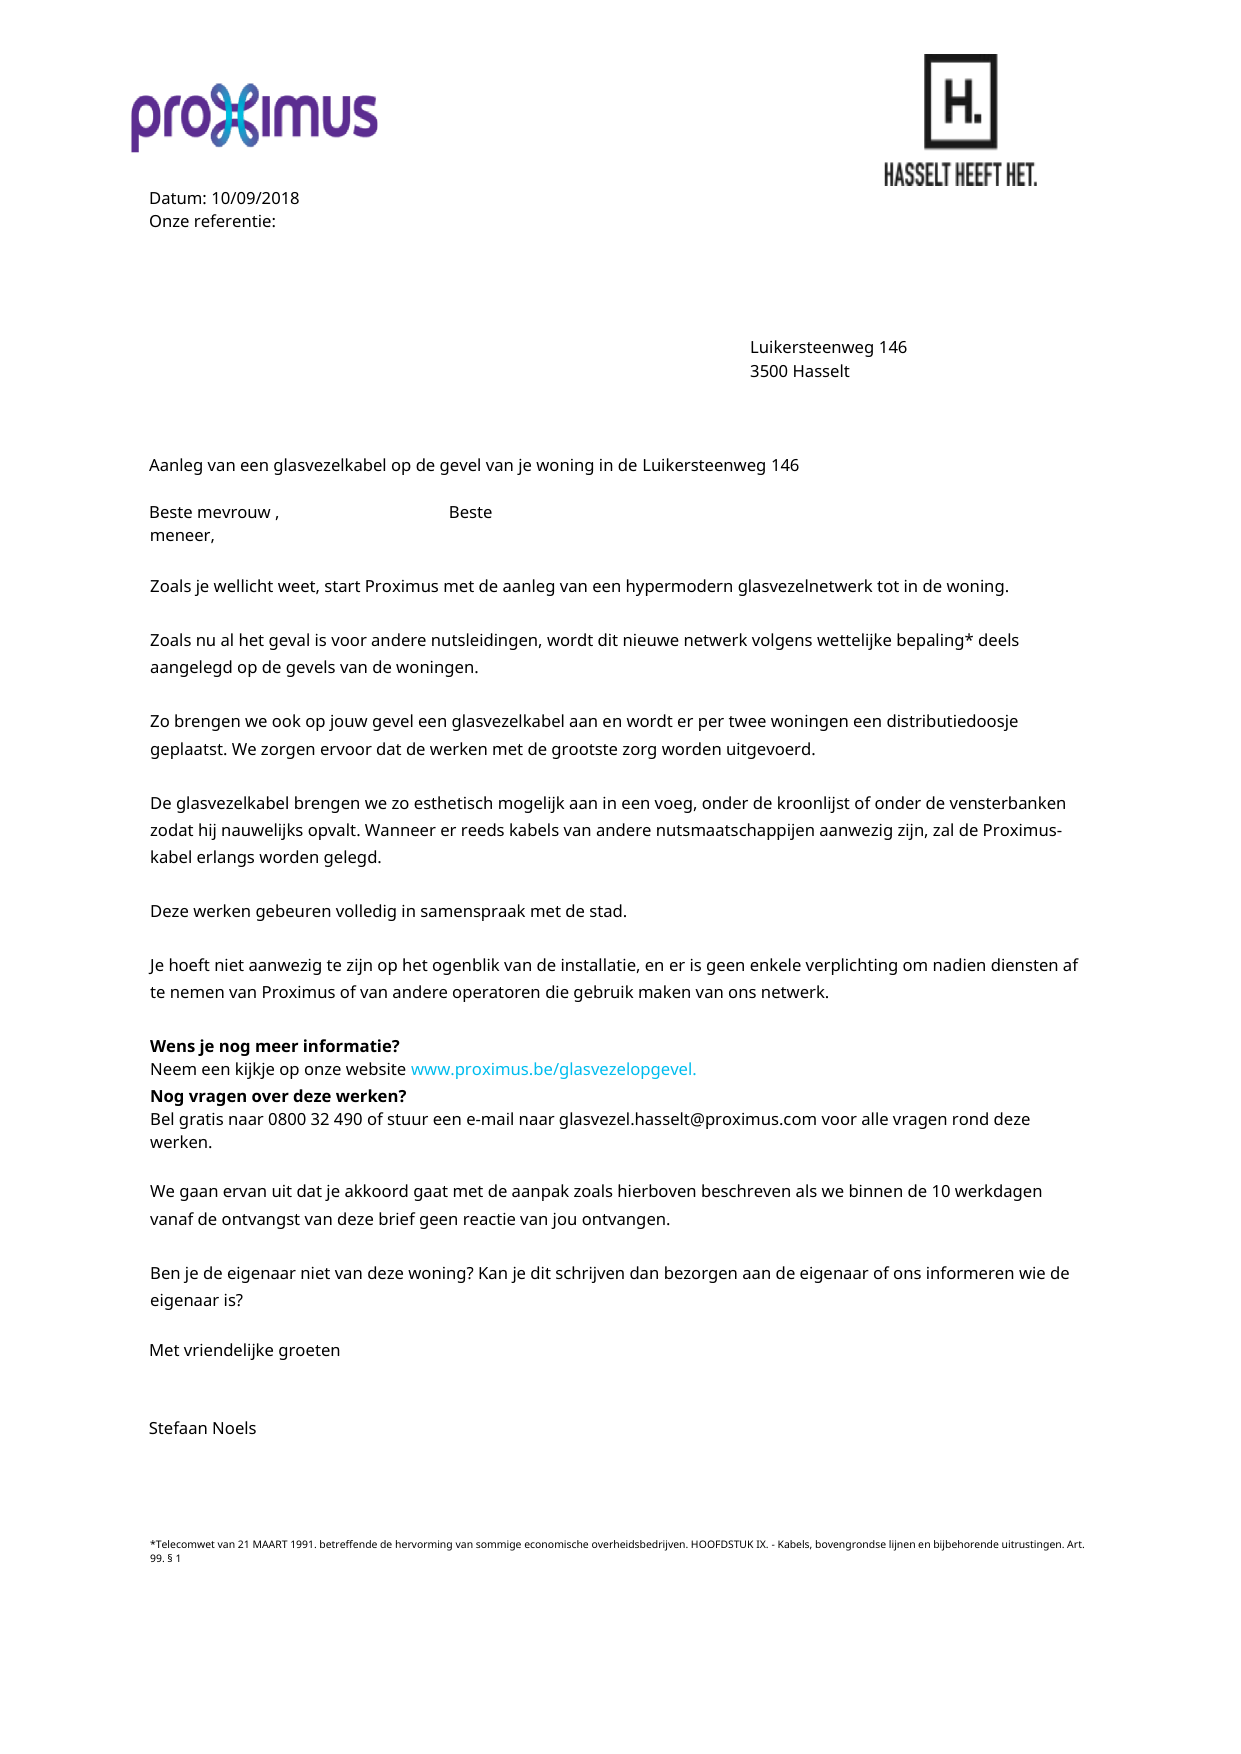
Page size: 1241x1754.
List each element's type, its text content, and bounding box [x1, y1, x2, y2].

text Luikersteenweg 146 [642, 335, 1090, 358]
text We gaan ervan uit dat je akkoord gaat met de aanpak zoals hierboven beschreven als we binnen de 10 werkdagen vanaf de ontvangst van deze brief geen reactie van jou ontvangen. [150, 1176, 1090, 1230]
text Wens je nog meer informatie? [150, 1031, 1090, 1058]
text Zoals nu al het geval is voor andere nutsleidingen, wordt dit nieuwe netwerk volgens wettelijke bepaling* deels aangelegd op de gevels van de woningen. [150, 624, 1090, 679]
text Datum: 10/09/2018 [149, 150, 390, 209]
picture [839, 54, 1083, 186]
text Aanleg van een glasvezelkabel op de gevel van je woning in de Luikersteenweg 146 [149, 454, 1090, 476]
text Je hoeft niet aanwezig te zijn op het ogenblik van de installatie, en er is geen enkele verplichting om nadien diensten af te nemen van Proximus of van andere operatoren die gebruik maken van ons netwerk. [150, 949, 1090, 1004]
text 3500 Hasselt [676, 360, 1090, 383]
text Bel gratis naar 0800 32 490 of stuur een e-mail naar glasvezel.hasselt@proximus.com voor alle vragen rond deze werken. [150, 1108, 1090, 1153]
text Beste mevrouw , Beste meneer, [149, 500, 496, 546]
text Zoals je wellicht weet, start Proximus met de aanleg van een hypermodern glasvezelnetwerk tot in de woning. [150, 570, 1090, 597]
text Stefaan Noels [148, 1417, 1090, 1439]
text Deze werken gebeuren volledig in samenspraak met de stad. [150, 895, 1090, 922]
text Zo brengen we ook op jouw gevel een glasvezelkabel aan en wordt er per twee woningen een distributiedoosje geplaatst. We zorgen ervoor dat de werken met de grootste zorg worden uitgevoerd. [150, 706, 1090, 760]
text *Telecomwet van 21 MAART 1991. betreffende de hervorming van sommige economische overheidsbedrijven. HOOFDSTUK IX. - Kabels, bovengrondse lijnen en bijbehorende uitrustingen. Art. 99. § 1 [150, 1537, 1090, 1566]
text Onze referentie: [149, 210, 390, 232]
text Nog vragen over deze werken? [150, 1081, 1090, 1108]
text Ben je de eigenaar niet van deze woning? Kan je dit schrijven dan bezorgen aan de eigenaar of ons informeren wie de eigenaar is? [150, 1257, 1090, 1311]
text Met vriendelijke groeten [149, 1338, 496, 1361]
text Neem een kijkje op onze website www.proximus.be/glasvezelopgevel. [150, 1058, 1090, 1081]
picture [130, 82, 378, 153]
text De glasvezelkabel brengen we zo esthetisch mogelijk aan in een voeg, onder de kroonlijst of onder de vensterbanken zodat hij nauwelijks opvalt. Wanneer er reeds kabels van andere nutsmaatschappijen aanwezig zijn, zal de Proximus-kabel erlangs worden gelegd. [150, 787, 1090, 868]
